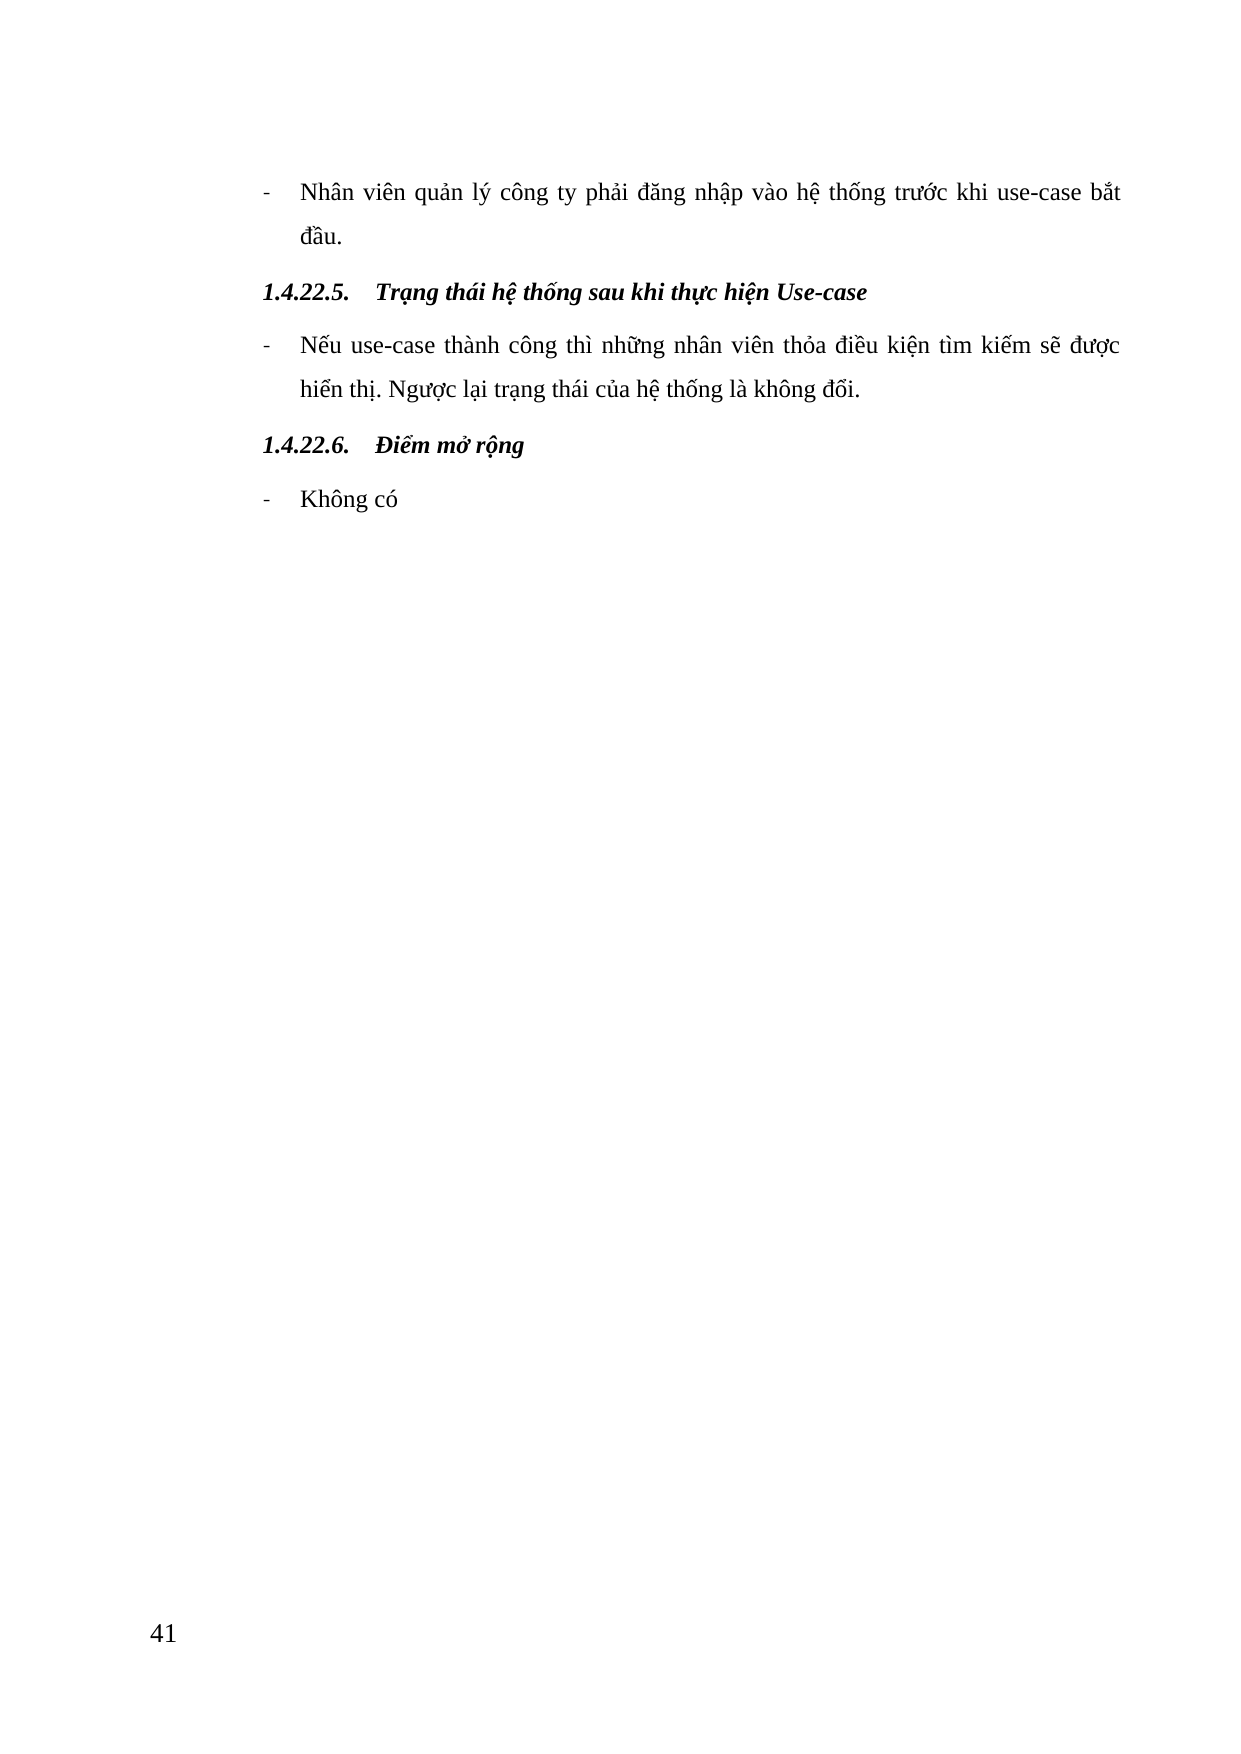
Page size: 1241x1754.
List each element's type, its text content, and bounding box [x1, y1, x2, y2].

list Nhân viên quản lý công ty phải đăng nhập vào hệ thống trước khi use-case bắt đầu. [262, 177, 1122, 250]
subtitle Điểm mở rộng [262, 430, 1122, 459]
list Nếu use-case thành công thì những nhân viên thỏa điều kiện tìm kiếm sẽ được hiển thị. Ngược lại trạng thái của hệ thống là không đổi. [262, 331, 1122, 403]
subtitle Trạng thái hệ thống sau khi thực hiện Use-case [262, 277, 1122, 306]
list Không có [262, 484, 1122, 514]
